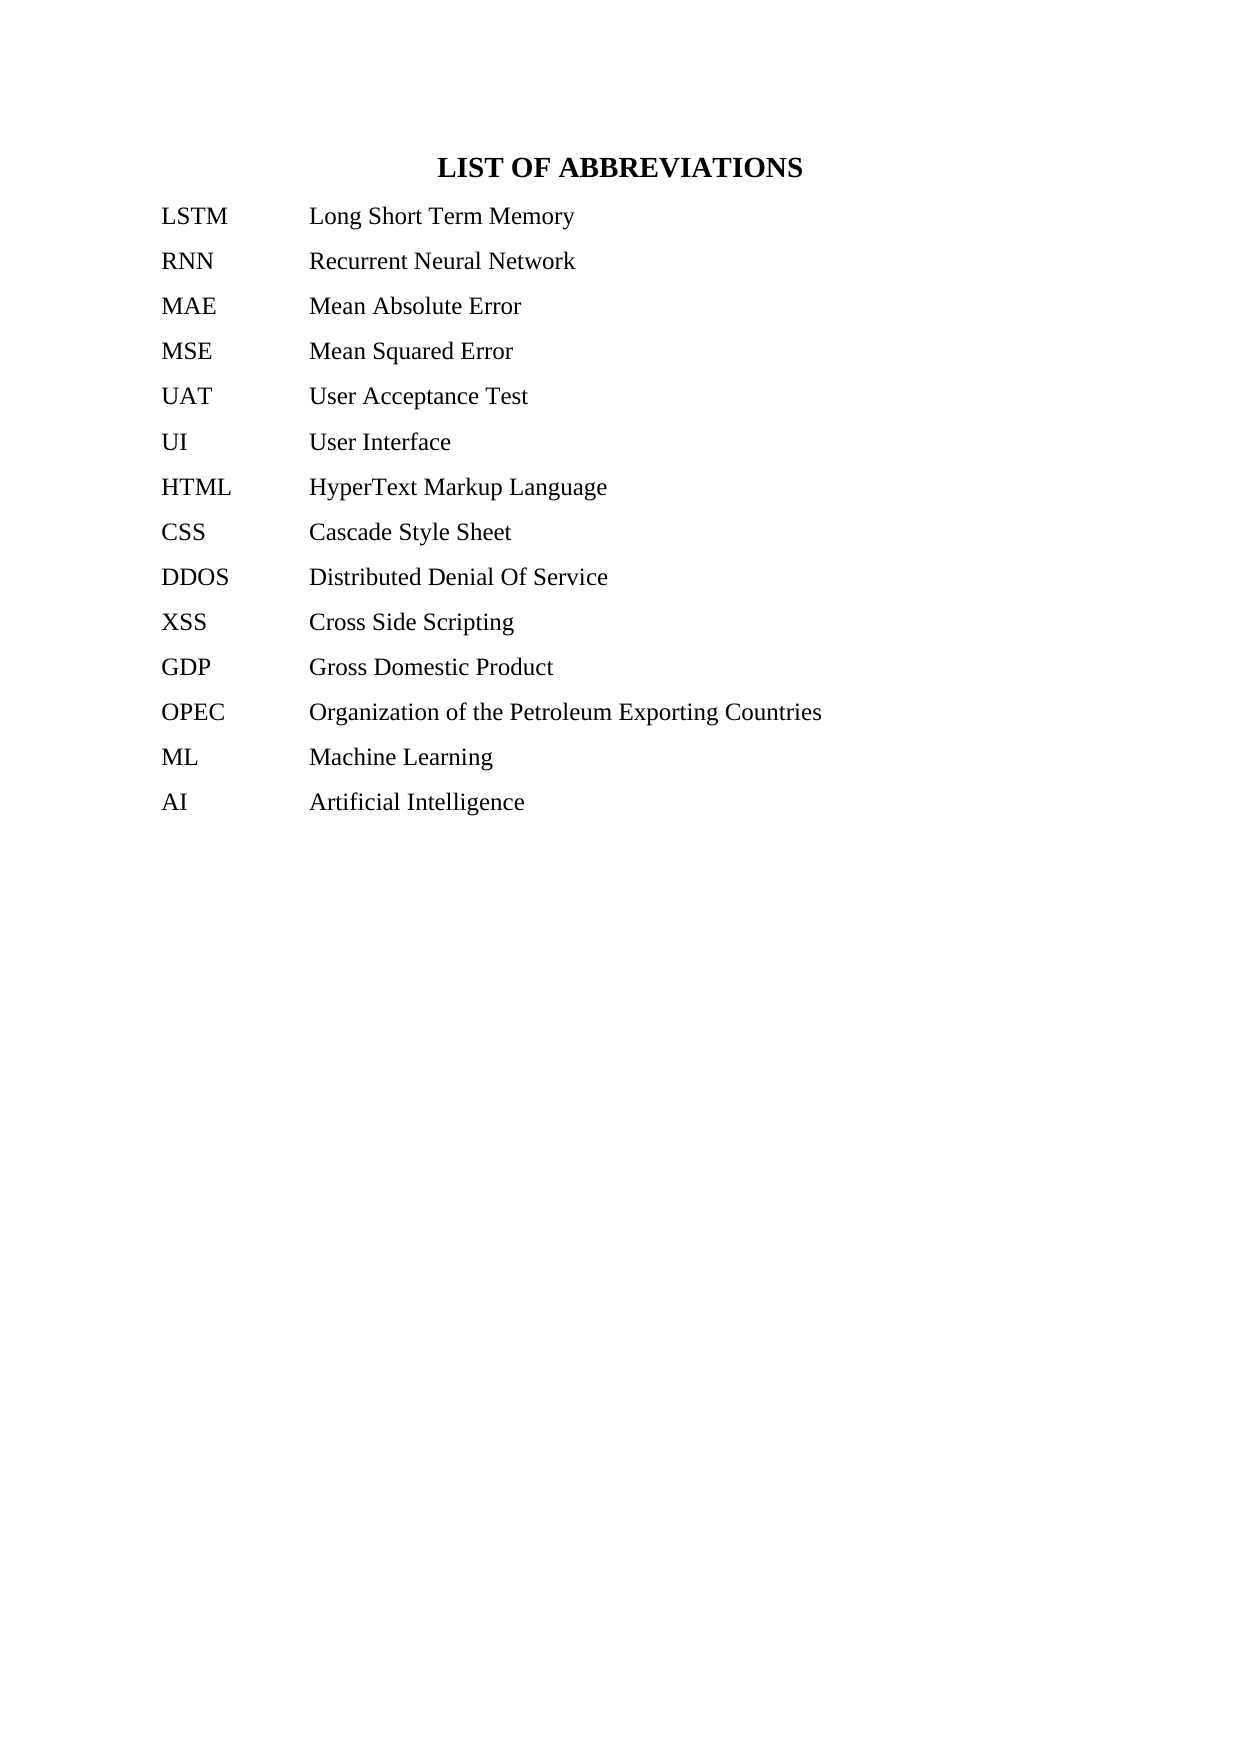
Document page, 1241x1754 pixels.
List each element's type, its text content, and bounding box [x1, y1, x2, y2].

table_cell Mean Absolute Error [298, 291, 1113, 336]
table_cell Cross Side Scripting [298, 607, 1113, 652]
table_cell CSS [150, 517, 298, 562]
table_cell XSS [150, 607, 298, 652]
table_cell Distributed Denial Of Service [298, 562, 1113, 607]
table_cell Cascade Style Sheet [298, 517, 1113, 562]
table_header LSTM [150, 201, 298, 246]
table_cell Machine Learning [298, 742, 1113, 787]
table_cell Mean Squared Error [298, 336, 1113, 381]
table_cell User Acceptance Test [298, 381, 1113, 427]
table_header Long Short Term Memory [298, 201, 1113, 246]
table_cell AI [150, 788, 298, 832]
table_cell Organization of the Petroleum Exporting Countries [298, 697, 1113, 742]
table_cell Artificial Intelligence [298, 788, 1113, 832]
table_cell HyperText Markup Language [298, 472, 1113, 517]
table_cell DDOS [150, 562, 298, 607]
table_cell HTML [150, 472, 298, 517]
table_cell UAT [150, 381, 298, 427]
table_cell UI [150, 427, 298, 472]
table_cell GDP [150, 652, 298, 697]
table_cell Gross Domestic Product [298, 652, 1113, 697]
table_cell User Interface [298, 427, 1113, 472]
table_cell ML [150, 742, 298, 787]
table_cell Recurrent Neural Network [298, 246, 1113, 291]
table_cell MSE [150, 336, 298, 381]
table_cell OPEC [150, 697, 298, 742]
table_cell MAE [150, 291, 298, 336]
text LIST OF ABBREVIATIONS [150, 150, 1090, 183]
table_cell RNN [150, 246, 298, 291]
